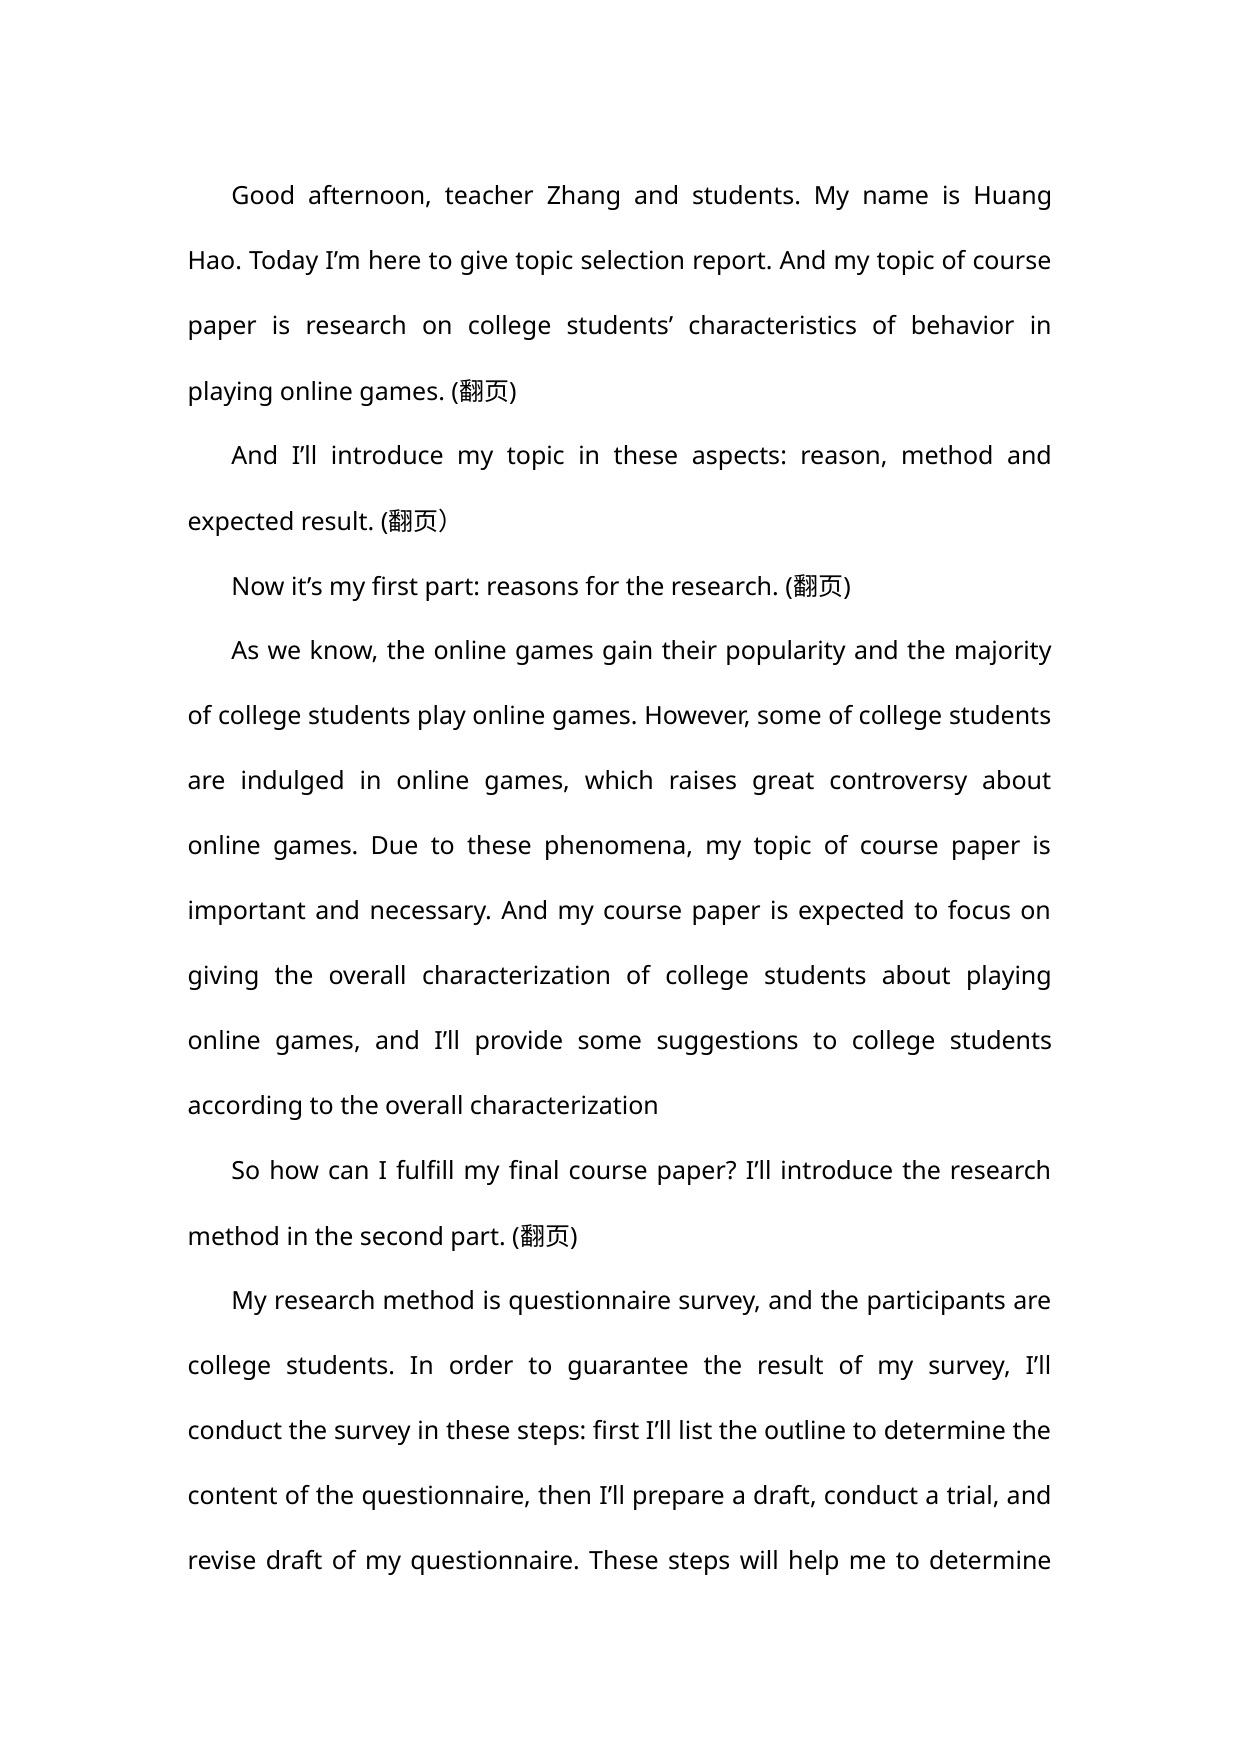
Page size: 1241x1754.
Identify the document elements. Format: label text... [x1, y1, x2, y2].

text Now it’s my first part: reasons for the research. (翻页) [187, 552, 1053, 617]
text As we know, the online games gain their popularity and the majority of college students play online games. However, some of college students are indulged in online games, which raises great controversy about online games. Due to these phenomena, my topic of course paper is important and necessary. And my course paper is expected to focus on giving the overall characterization of college students about playing online games, and I’ll provide some suggestions to college students according to the overall characterization [187, 617, 1053, 1137]
text Good afternoon, teacher Zhang and students. My name is Huang Hao. Today I’m here to give topic selection report. And my topic of course paper is research on college students’ characteristics of behavior in playing online games. (翻页) [187, 162, 1053, 422]
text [187, 1267, 1053, 1592]
text And I’ll introduce my topic in these aspects: reason, method and expected result. (翻页） [187, 422, 1053, 552]
text So how can I fulfill my final course paper? I’ll introduce the research method in the second part. (翻页) [187, 1137, 1053, 1267]
